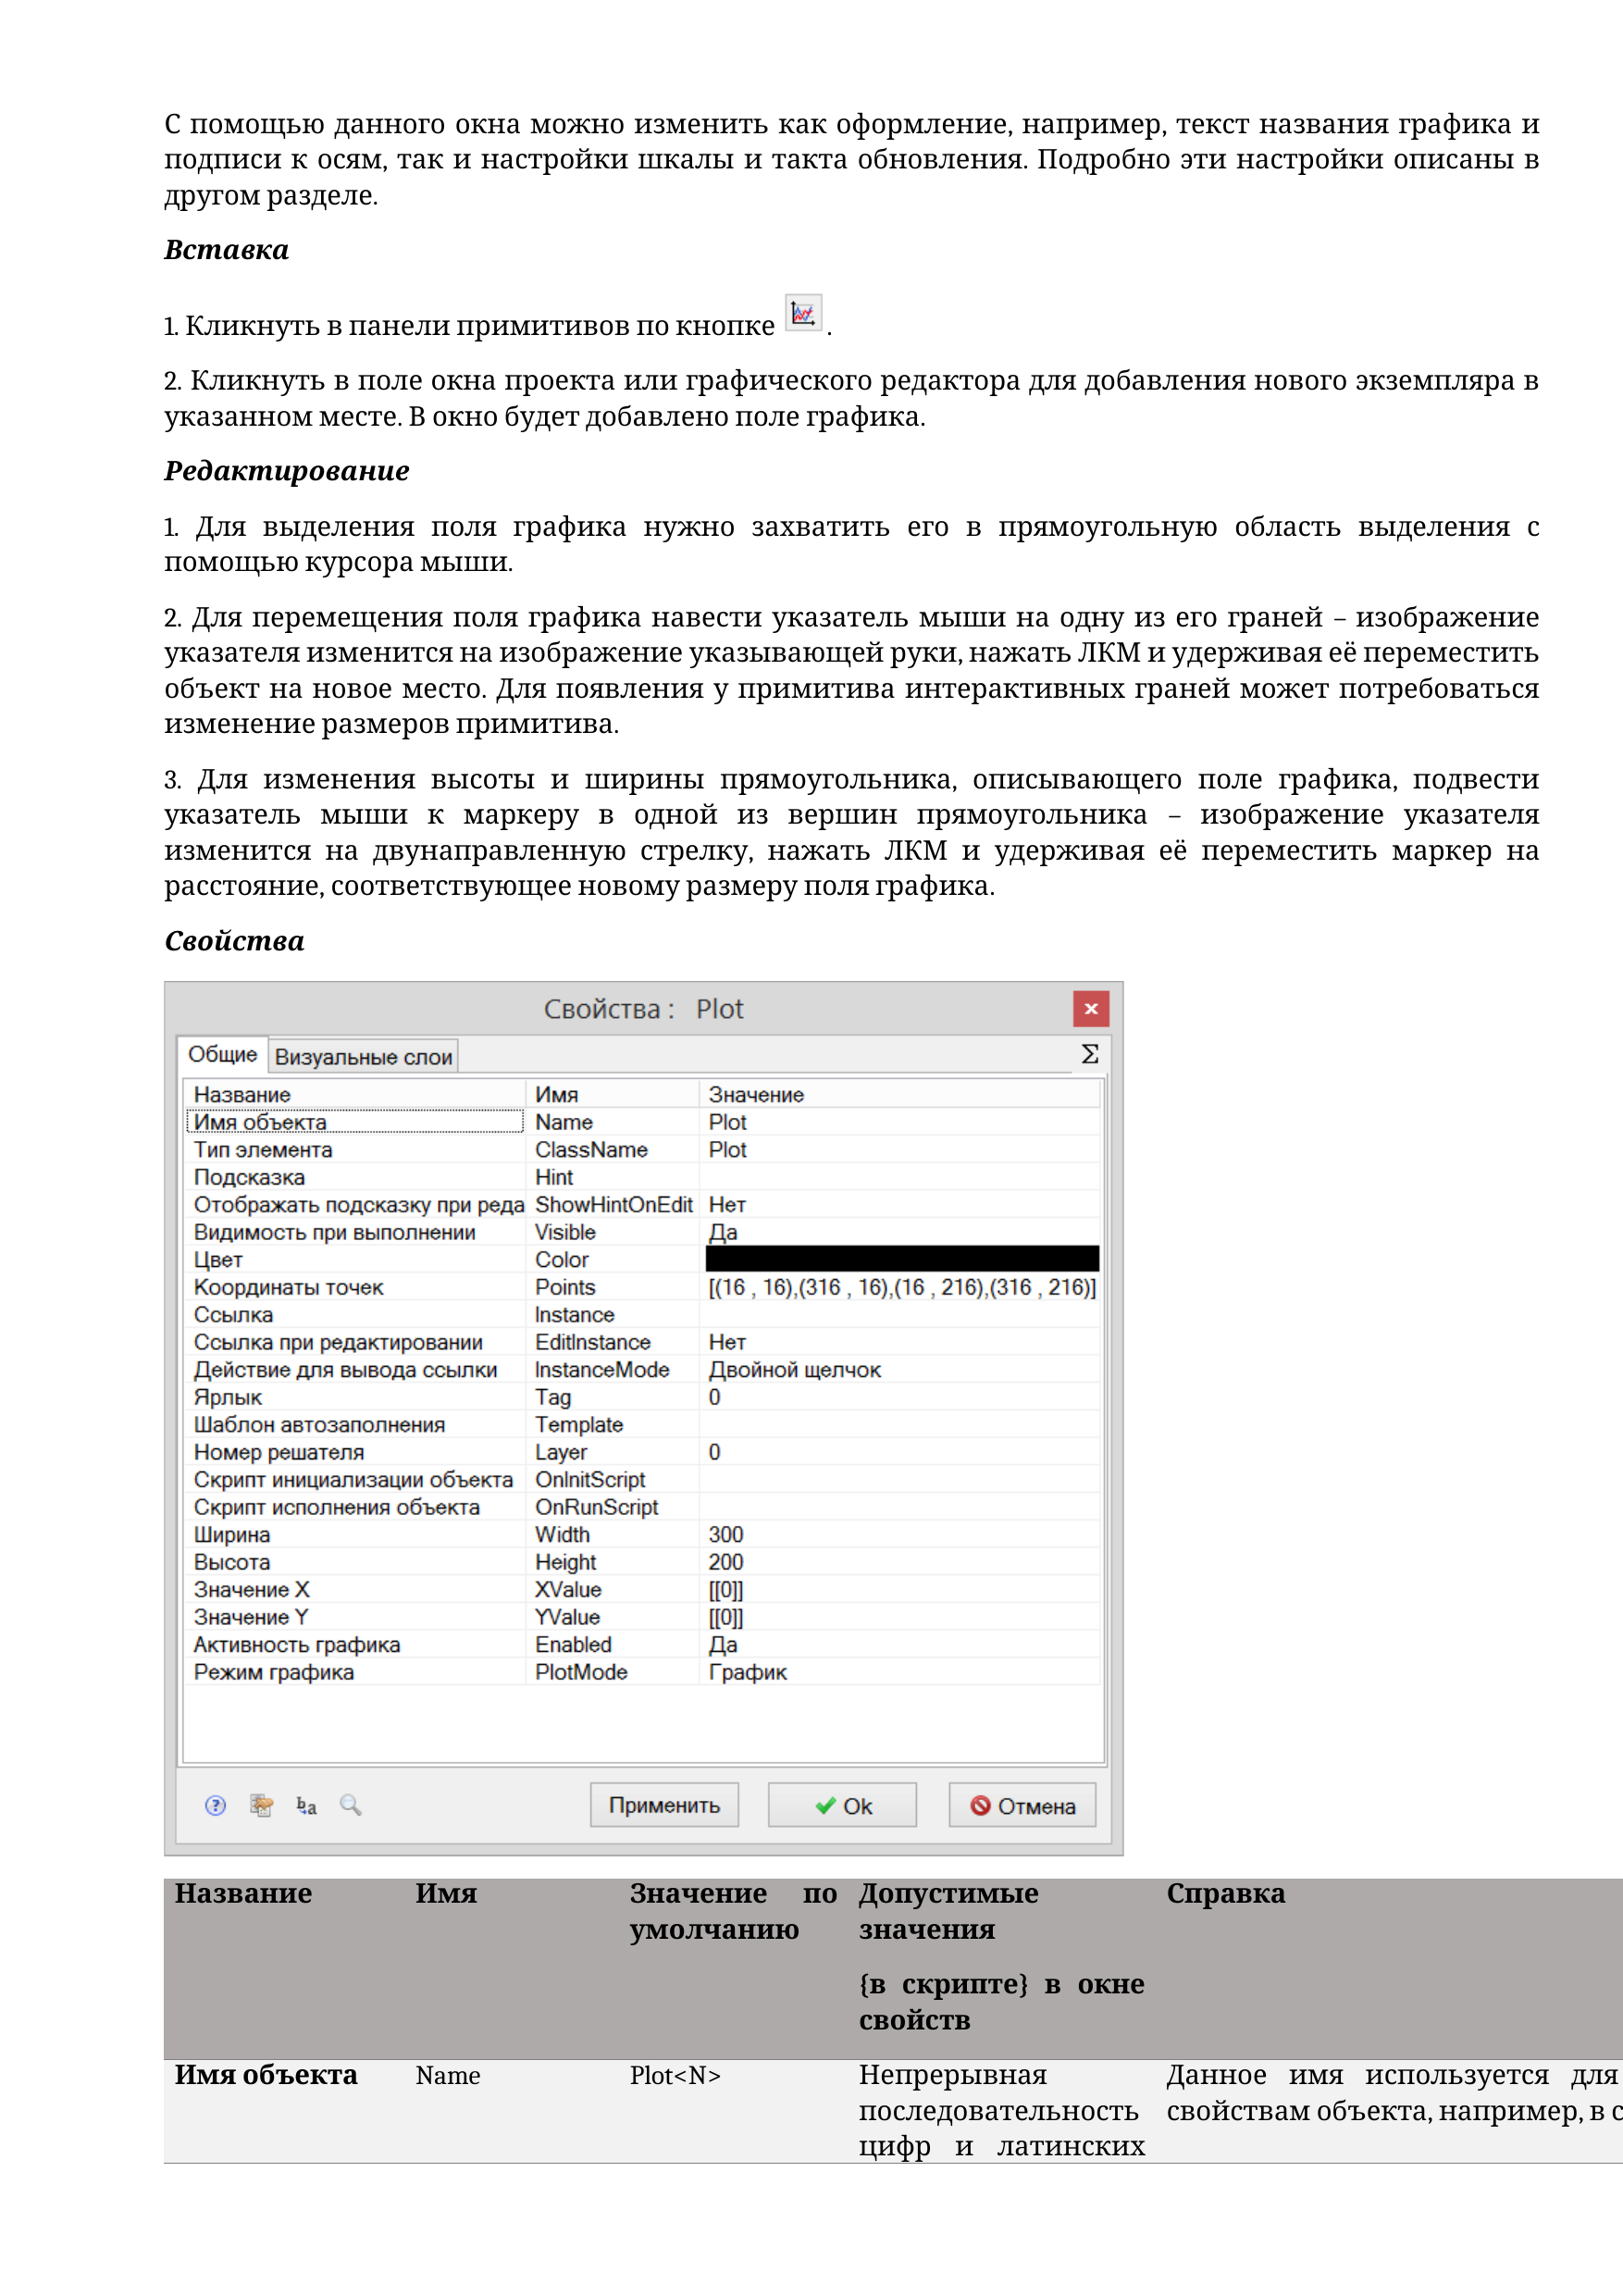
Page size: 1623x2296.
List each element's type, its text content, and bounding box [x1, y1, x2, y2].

table_cell Plot<N> [619, 2060, 849, 2163]
text 2. Для перемещения поля графика навести указатель мыши на одну из его граней – изображение указателя изменится на изображение указывающей руки, нажать ЛКМ и удерживая её переместить объект на новое место. Для появления у примитива интерактивных граней может потребоваться изменение размеров примитива. [164, 602, 1541, 740]
table_header Имя [405, 1879, 619, 2059]
text Редактирование [164, 456, 1541, 488]
text 3. Для изменения высоты и ширины прямоугольника, описывающего поле графика, подвести указатель мыши к маркеру в одной из вершин прямоугольника – изображение указателя изменится на двунаправленную стрелку, нажать ЛКМ и удерживая её переместить маркер на расстояние, соответствующее новому размеру поля графика. [164, 764, 1541, 902]
text 1. Кликнуть в панели примитивов по кнопке . [164, 291, 1541, 342]
table_cell Данное имя используется для обращения к свойствам объекта, например, в скрипте: Plot4.Visible. [1156, 2060, 1623, 2163]
picture [164, 981, 1124, 1856]
text С помощью данного окна можно изменить как оформление, например, текст названия графика и подписи к осям, так и настройки шкалы и такта обновления. Подробно эти настройки описаны в другом разделе. [164, 109, 1541, 212]
picture [782, 290, 827, 336]
table_cell Name [405, 2060, 619, 2163]
table_header Допустимые значения {в скрипте} в окне свойств [849, 1879, 1156, 2059]
table_header Справка [1156, 1879, 1623, 2059]
table_cell Имя объекта [164, 2060, 405, 2163]
text Вставка [164, 235, 1541, 267]
text 2. Кликнуть в поле окна проекта или графического редактора для добавления нового экземпляра в указанном месте. В окно будет добавлено поле графика. [164, 366, 1541, 433]
table_header Значение по умолчанию [619, 1879, 849, 2059]
table_header Название [164, 1879, 405, 2059]
text 1. Для выделения поля графика нужно захватить его в прямоугольную область выделения с помощью курсора мыши. [164, 512, 1541, 578]
table_cell Непрерывная последовательность цифр и латинских букв [849, 2060, 1156, 2163]
text Свойства [164, 926, 1541, 957]
